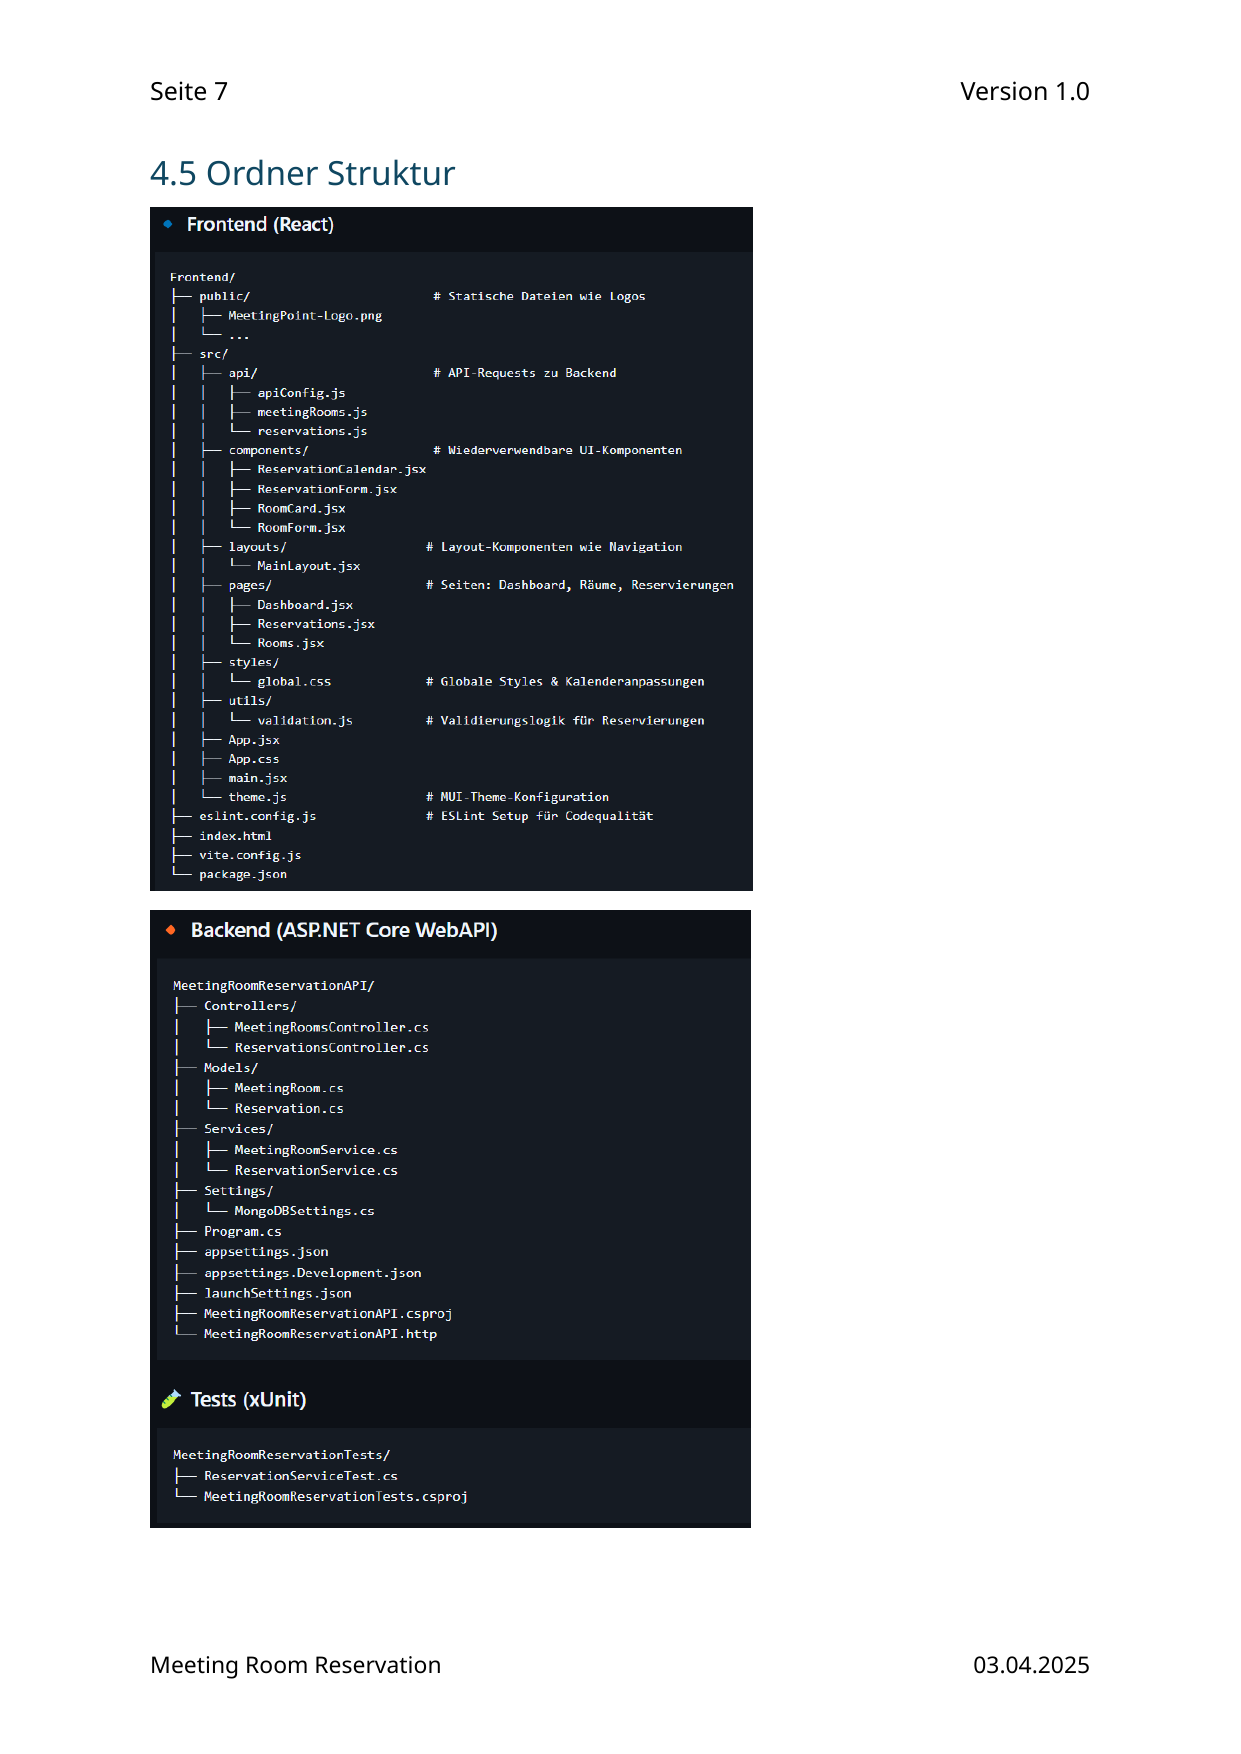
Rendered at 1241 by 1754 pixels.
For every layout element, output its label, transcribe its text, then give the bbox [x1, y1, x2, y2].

subtitle 4.5 Ordner Struktur [150, 150, 1090, 195]
picture [150, 207, 753, 891]
picture [150, 910, 751, 1528]
